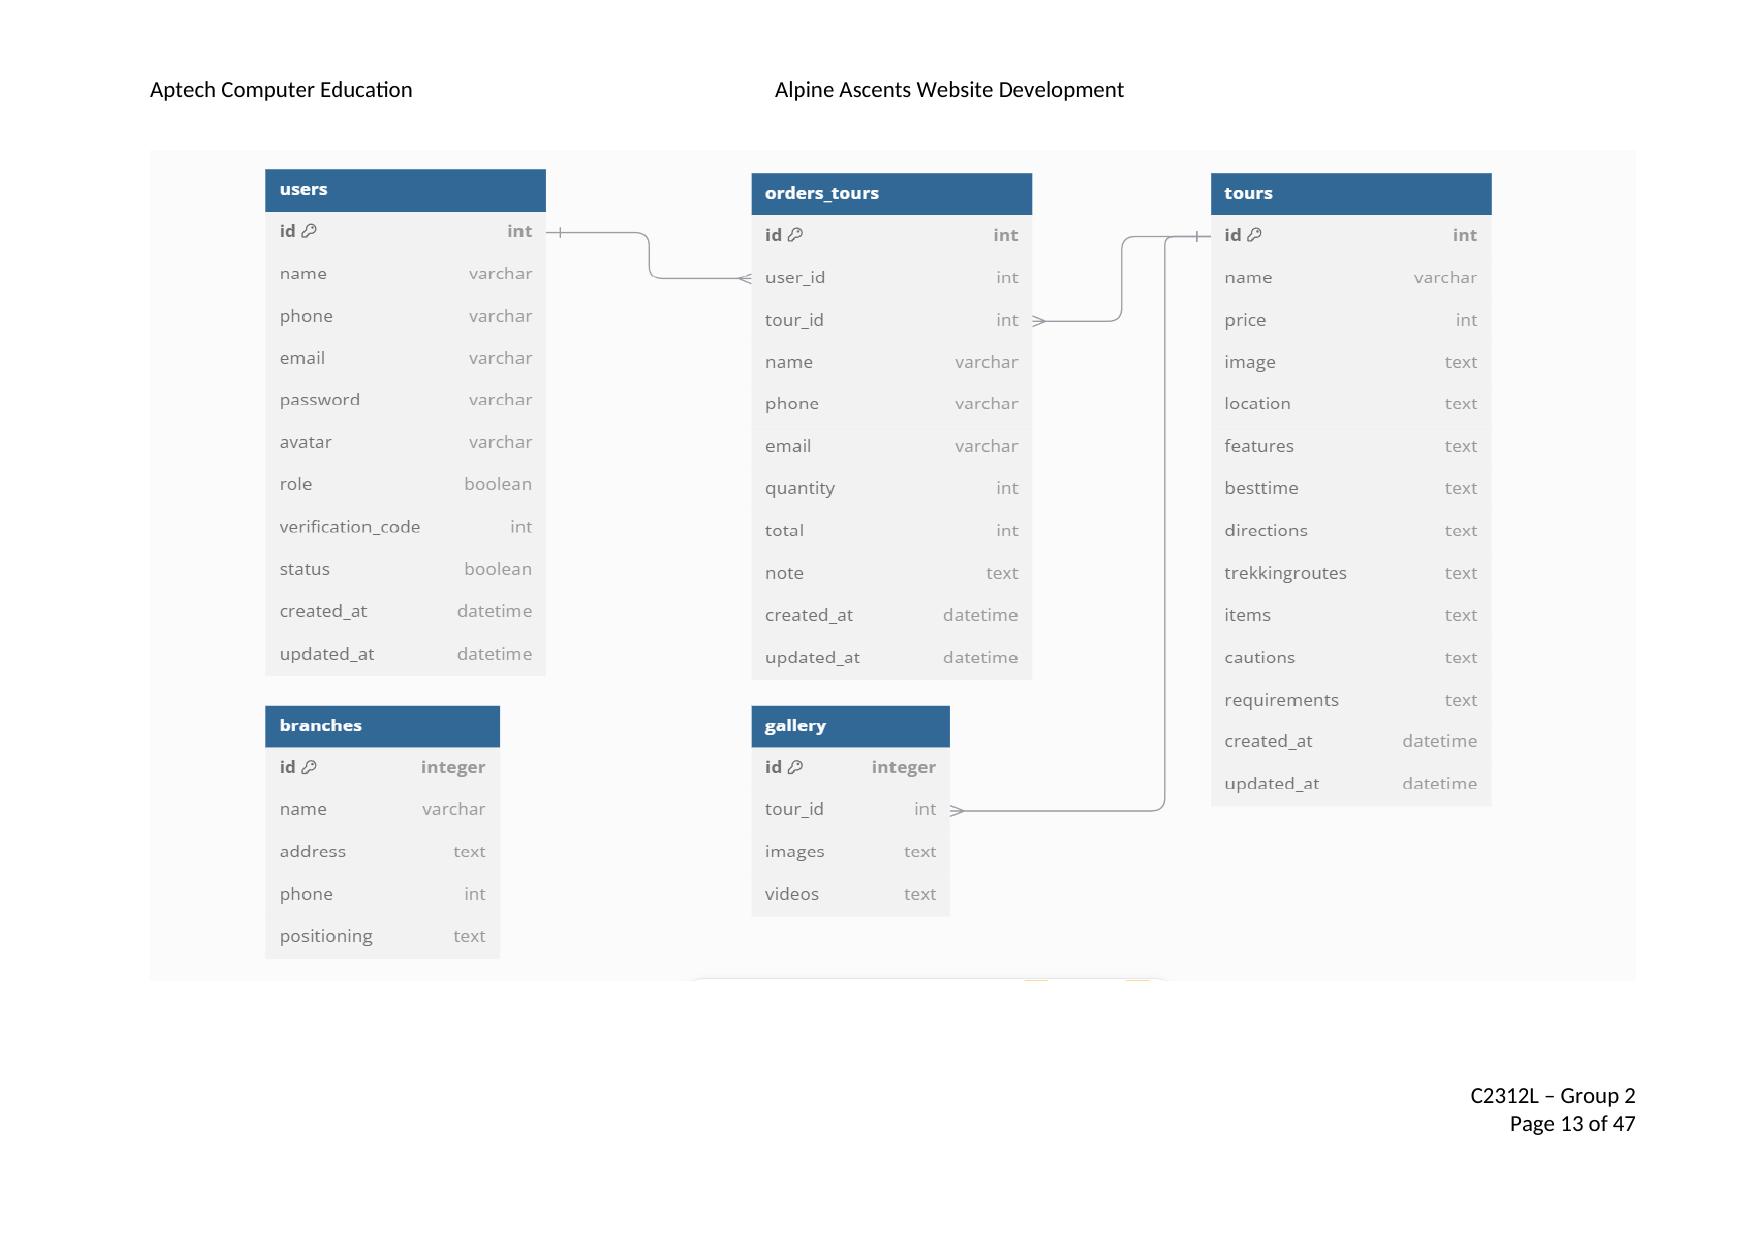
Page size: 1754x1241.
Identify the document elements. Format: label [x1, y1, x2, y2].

picture [150, 150, 1636, 981]
